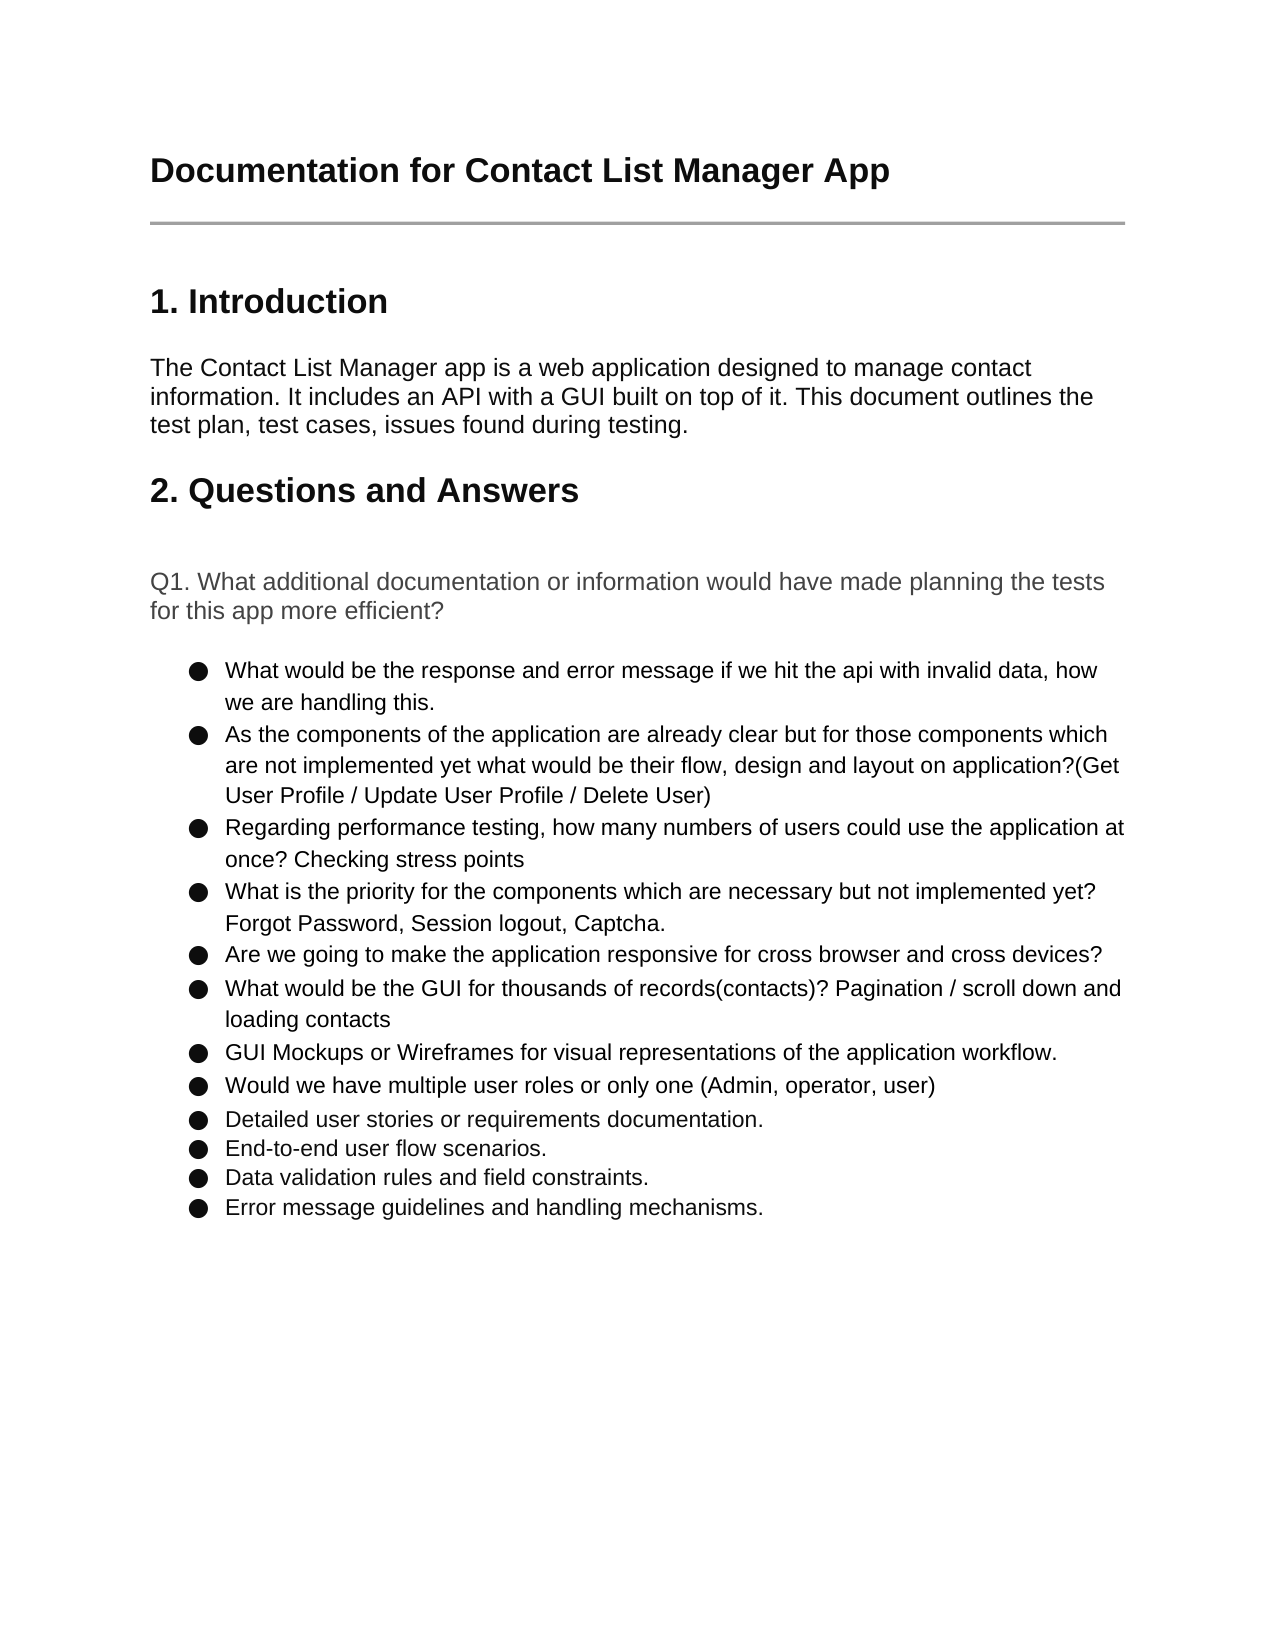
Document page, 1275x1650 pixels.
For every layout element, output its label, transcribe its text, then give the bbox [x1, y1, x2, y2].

list As the components of the application are already clear but for those components which are not implemented yet what would be their flow, design and layout on application?(Get User Profile / Update User Profile / Delete User) [187, 719, 1125, 809]
text The Contact List Manager app is a web application designed to manage contact information. It includes an API with a GUI built on top of it. This document outlines the test plan, test cases, issues found during testing. [150, 353, 1125, 439]
subtitle 1. Introduction [150, 281, 1125, 321]
list End-to-end user flow scenarios. [187, 1133, 1125, 1162]
subtitle Documentation for Contact List Manager App [150, 150, 1125, 189]
list GUI Mockups or Wireframes for visual representations of the application workflow. [187, 1037, 1125, 1066]
list What would be the response and error message if we hit the api with invalid data, how we are handling this. [187, 656, 1125, 715]
subtitle 2. Questions and Answers [150, 470, 1125, 510]
list Regarding performance testing, how many numbers of users could use the application at once? Checking stress points [187, 812, 1125, 872]
list Would we have multiple user roles or only one (Admin, operator, user) [187, 1070, 1125, 1099]
subtitle Q1. What additional documentation or information would have made planning the tests for this app more efficient? [150, 567, 1125, 624]
list Error message guidelines and handling mechanisms. [187, 1192, 1125, 1221]
list Are we going to make the application responsive for cross browser and cross devices? [187, 940, 1125, 969]
text Forgot Password, Session logout, Captcha. [225, 909, 1125, 936]
list What would be the GUI for thousands of records(contacts)? Pagination / scroll down and loading contacts [187, 973, 1125, 1033]
list Detailed user stories or requirements documentation. [187, 1104, 1125, 1133]
list What is the priority for the components which are necessary but not implemented yet? [187, 876, 1125, 905]
list Data validation rules and field constraints. [187, 1162, 1125, 1192]
